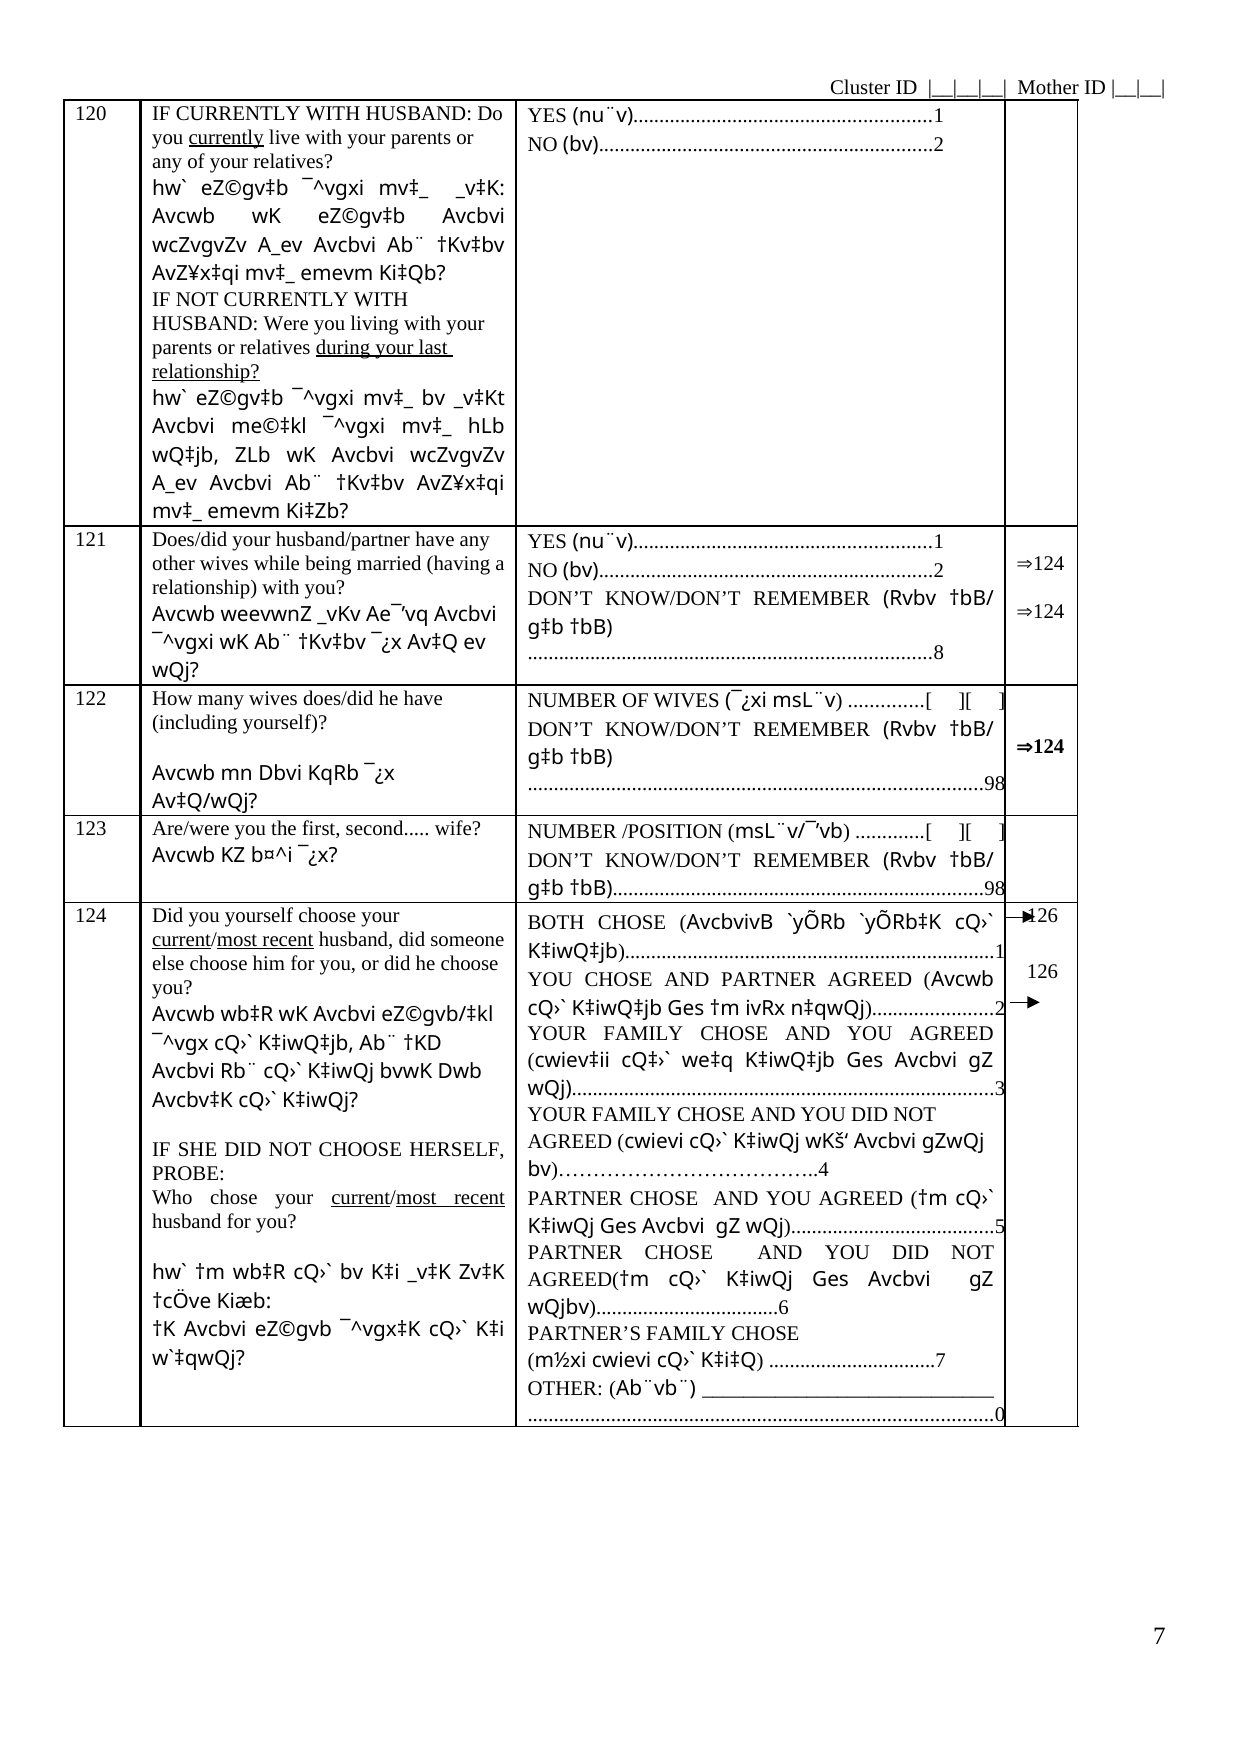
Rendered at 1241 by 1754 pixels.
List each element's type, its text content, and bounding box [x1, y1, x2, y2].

table_cell NUMBER OF WIVES (¯¿xi msL¨v) [ ][ ] DON’T KNOW/DON’T REMEMBER (Rvbv †bB/ g‡b †bB) 98 [517, 686, 1004, 815]
table_cell 124 [1006, 686, 1077, 815]
table_cell 121 [65, 527, 139, 684]
table_cell YES (nu¨v) 1 NO (bv) 2 DON’T KNOW/DON’T REMEMBER (Rvbv †bB/ g‡b †bB) 8 [517, 527, 1004, 684]
table_cell 122 [65, 686, 139, 815]
table_cell [1006, 816, 1077, 902]
table_cell 123 [65, 816, 139, 902]
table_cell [517, 101, 1004, 525]
table_cell 120 [65, 101, 139, 525]
table_cell IF CURRENTLY WITH HUSBAND: Do you currently live with your parents or any of your relatives? hw` eZ©gv‡b ¯^vgxi mv‡_ _v‡K: Avcwb wK eZ©gv‡b Avcbvi wcZvgvZv A_ev Avcbvi Ab¨ †Kv‡bv AvZ¥x‡qi mv‡_ emevm Ki‡Qb? IF NOT CURRENTLY WITH HUSBAND: Were you living with your parents or relatives during your last relationship? hw` eZ©gv‡b ¯^vgxi mv‡_ bv _v‡Kt Avcbvi me©‡kl ¯^vgxi mv‡_ hLb wQ‡jb, ZLb wK Avcbvi wcZvgvZv A_ev Avcbvi Ab¨ †Kv‡bv AvZ¥x‡qi mv‡_ emevm Ki‡Zb? [142, 101, 515, 525]
table_cell 124 [65, 903, 139, 1426]
table_cell Did you yourself choose your current/most recent husband, did someone else choose him for you, or did he choose you? Avcwb wb‡R wK Avcbvi eZ©gvb/‡kl ¯^vgx cQ›` K‡iwQ‡jb, Ab¨ †KD Avcbvi Rb¨ cQ›` K‡iwQj bvwK Dwb Avcbv‡K cQ›` K‡iwQj? IF SHE DID NOT CHOOSE HERSELF, PROBE: Who chose your current/most recent husband for you? hw` †m wb‡R cQ›` bv K‡i _v‡K Zv‡K †cÖve Kiæb: †K Avcbvi eZ©gvb ¯^vgx‡K cQ›` K‡i w`‡qwQj? [142, 903, 515, 1426]
table_cell Are/were you the first, second..... wife? Avcwb KZ b¤^i ¯¿x? [142, 816, 515, 902]
table_cell How many wives does/did he have (including yourself)? Avcwb mn Dbvi KqRb ¯¿x Av‡Q/wQj? [142, 686, 515, 815]
table_cell Does/did your husband/partner have any other wives while being married (having a relationship) with you? Avcwb weevwnZ _vKv Ae¯’vq Avcbvi ¯^vgxi wK Ab¨ †Kv‡bv ¯¿x Av‡Q ev wQj? [142, 527, 515, 684]
table_cell BOTH CHOSE (AvcbvivB `yÕRb `yÕRb‡K cQ›` K‡iwQ‡jb) 1 YOU CHOSE AND PARTNER AGREED (Avcwb cQ›` K‡iwQ‡jb Ges †m ivRx n‡qwQj) 2 YOUR FAMILY CHOSE AND YOU AGREED (cwiev‡ii cQ‡›` we‡q K‡iwQ‡jb Ges Avcbvi gZ wQj) 3 YOUR FAMILY CHOSE AND YOU DID NOT AGREED (cwievi cQ›` K‡iwQj wKš‘ Avcbvi gZwQj bv)………………………………..4 PARTNER CHOSE AND YOU AGREED (†m cQ›` K‡iwQj Ges Avcbvi gZ wQj) 5 PARTNER CHOSE AND YOU DID NOT AGREED(†m cQ›` K‡iwQj Ges Avcbvi gZ wQjbv)...................................6 PARTNER’S FAMILY CHOSE (m½xi cwievi cQ›` K‡i‡Q) ................................7 OTHER: (Ab¨vb¨) ____________________________ 0 [517, 903, 1004, 1426]
table_cell [1006, 101, 1077, 525]
table_cell NUMBER /POSITION (msL¨v/¯’vb) [ ][ ] DON’T KNOW/DON’T REMEMBER (Rvbv †bB/ g‡b †bB) 98 [517, 816, 1004, 902]
table_cell 126 126 [1006, 903, 1077, 1426]
table_cell 124 124 [1006, 527, 1077, 684]
